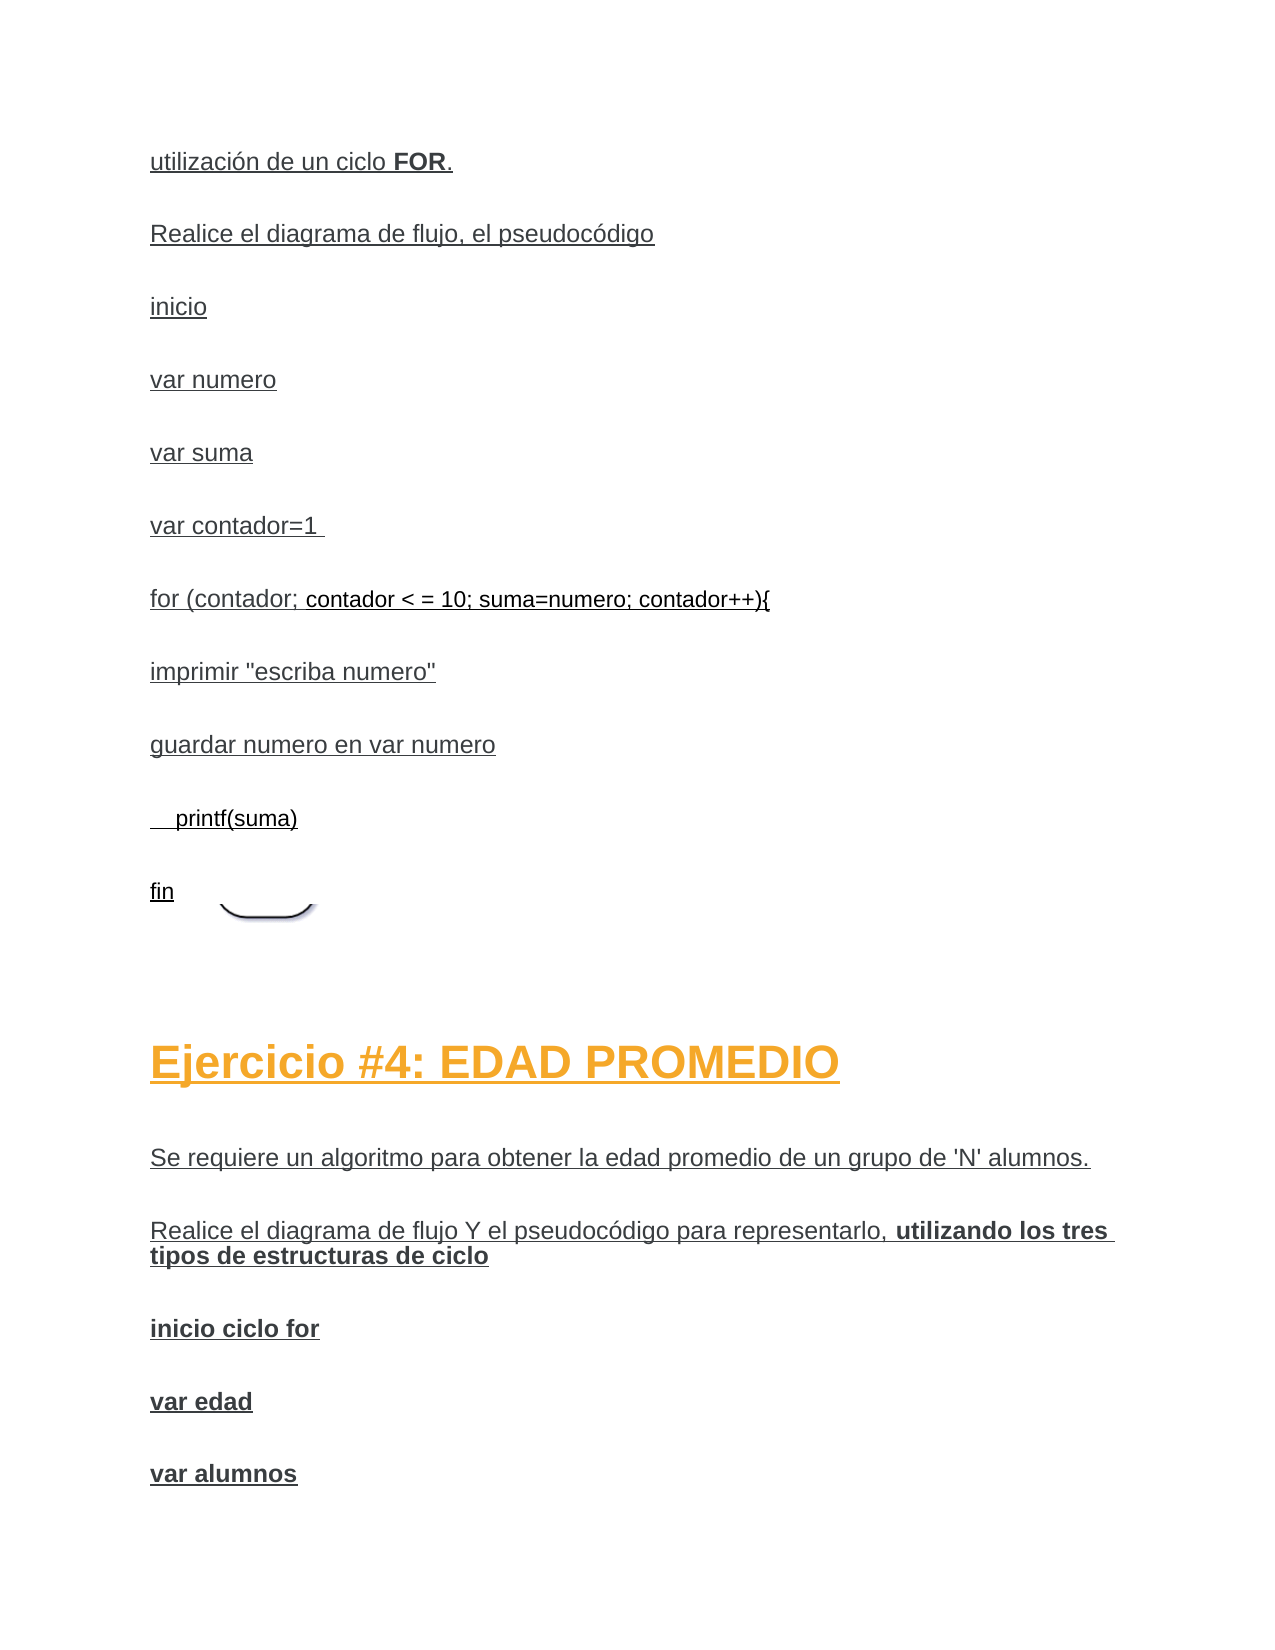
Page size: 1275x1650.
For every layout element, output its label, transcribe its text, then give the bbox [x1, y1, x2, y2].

text var contador=1 [150, 514, 1125, 539]
text Realice el diagrama de flujo, el pseudocódigo [150, 223, 1125, 248]
text inicio ciclo for [150, 1317, 1125, 1342]
text inicio [150, 296, 1125, 321]
text var suma [150, 442, 1125, 467]
text imprimir "escriba numero" [150, 660, 1125, 685]
text Se requiere un algoritmo para obtener la suma de diez cantidades mediante la utilización de un ciclo FOR. [150, 150, 1125, 175]
text printf(suma) [150, 806, 1125, 831]
text guardar numero en var numero [150, 733, 1125, 758]
text Realice el diagrama de flujo Y el pseudocódigo para representarlo, utilizando los tres tipos de estructuras de ciclo [150, 1219, 1125, 1269]
text Ejercicio #4: EDAD PROMEDIO [191, 1056, 1125, 1084]
text for (contador; contador < = 10; suma=numero; contador++){ [150, 587, 1125, 612]
text fin [150, 879, 1125, 904]
text Se requiere un algoritmo para obtener la edad promedio de un grupo de 'N' alumnos. [150, 1146, 1125, 1171]
text var numero [150, 369, 1125, 394]
text var alumnos [150, 1463, 1125, 1488]
text var edad [150, 1390, 1125, 1415]
